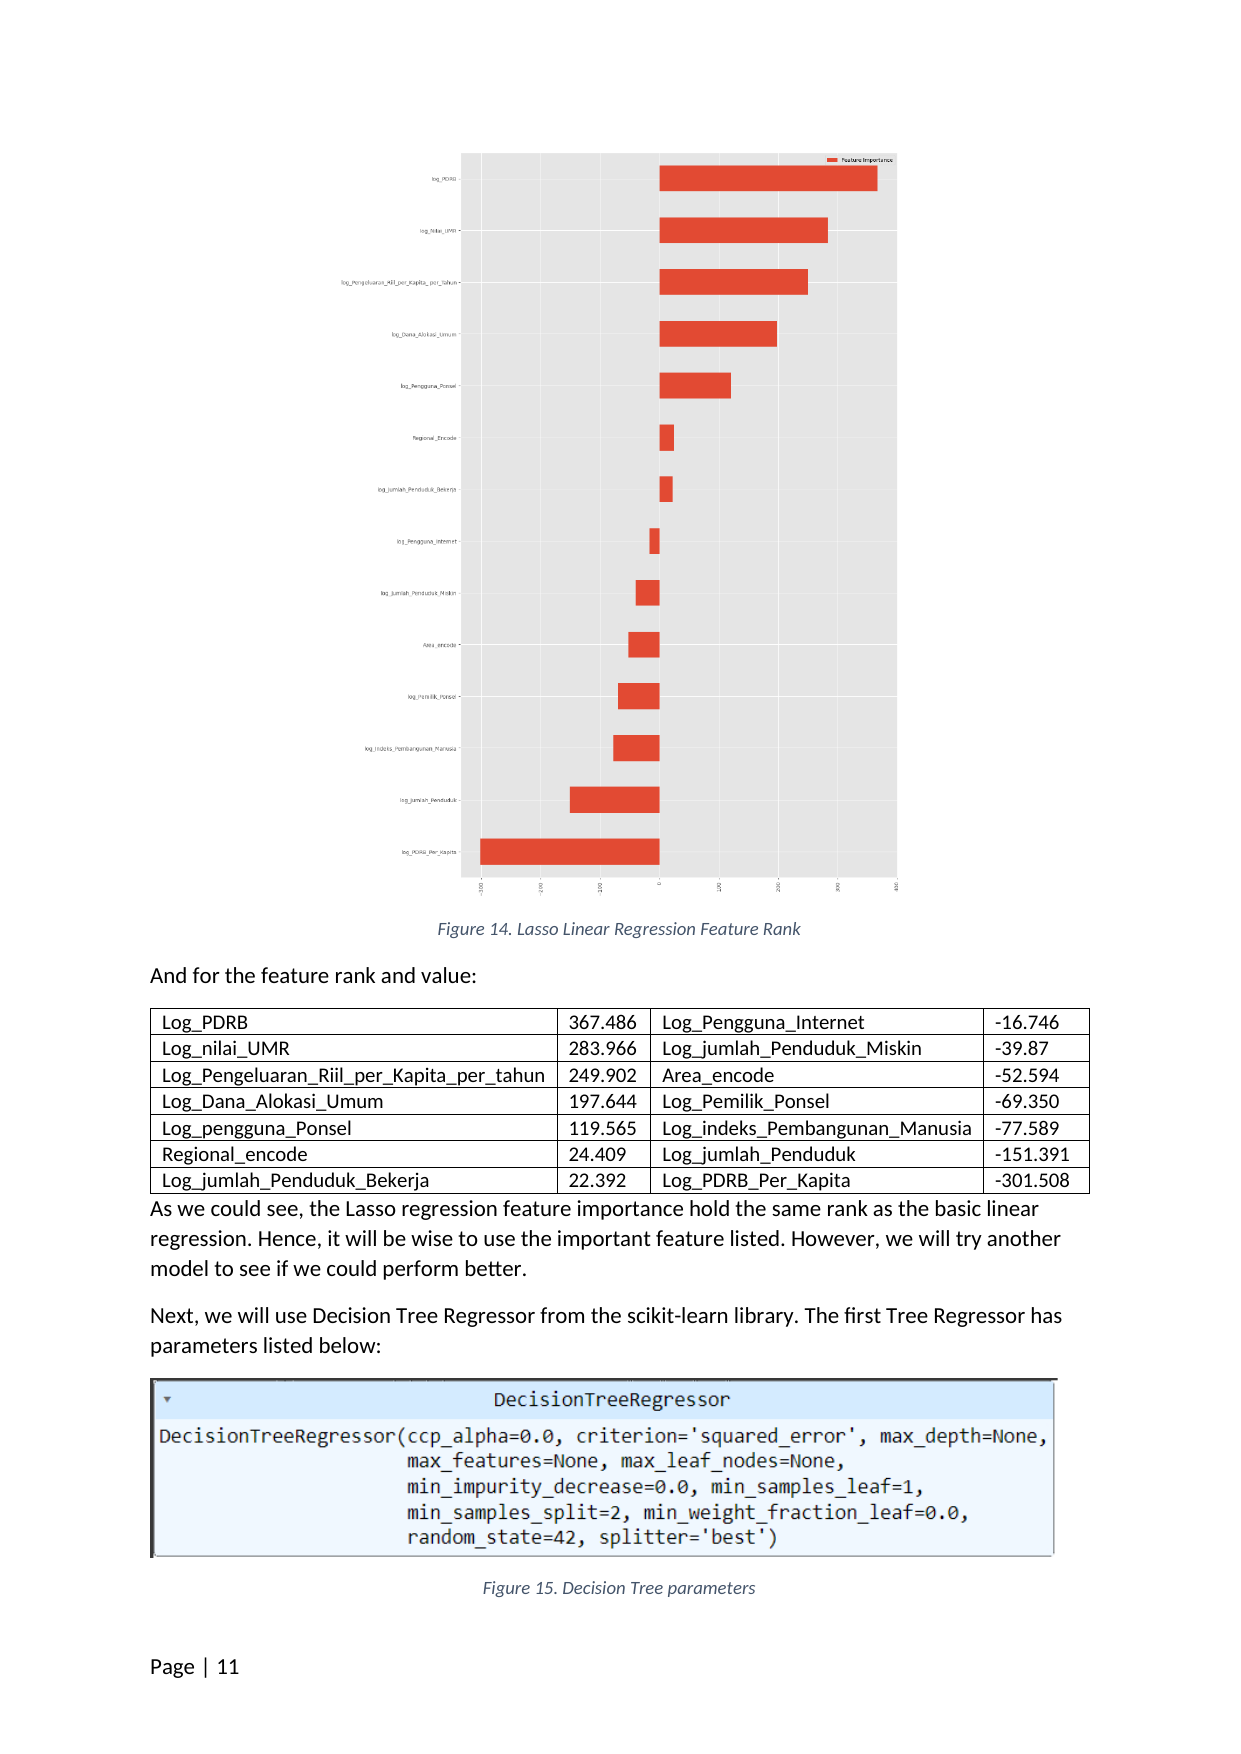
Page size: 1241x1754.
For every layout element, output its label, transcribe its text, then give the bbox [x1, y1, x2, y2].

table_cell -301.508 [984, 1168, 1089, 1193]
table_cell -77.589 [984, 1115, 1089, 1140]
table_cell 197.644 [558, 1088, 650, 1114]
table_cell -69.350 [984, 1088, 1089, 1114]
table_header Log_Pengguna_Internet [651, 1009, 983, 1034]
table_cell Log_jumlah_Penduduk [651, 1141, 983, 1167]
table_cell 119.565 [558, 1115, 650, 1140]
table_cell 283.966 [558, 1035, 650, 1061]
picture [337, 150, 903, 899]
text As we could see, the Lasso regression feature importance hold the same rank as the basic linear regression. Hence, it will be wise to use the important feature listed. However, we will try another model to see if we could perform better. [150, 1194, 1090, 1283]
table_cell Log_jumlah_Penduduk_Bekerja [151, 1168, 557, 1193]
table_cell 249.902 [558, 1062, 650, 1087]
table_cell Log_PDRB_Per_Kapita [651, 1168, 983, 1193]
table_cell Log_indeks_Pembangunan_Manusia [651, 1115, 983, 1140]
table_cell Log_Pemilik_Ponsel [651, 1088, 983, 1114]
table_cell Log_jumlah_Penduduk_Miskin [651, 1035, 983, 1061]
table_header 367.486 [558, 1009, 650, 1034]
text Next, we will use Decision Tree Regressor from the scikit-learn library. The first Tree Regressor has parameters listed below: [150, 1301, 1090, 1360]
text And for the feature rank and value: [150, 961, 1090, 989]
table_header Log_PDRB [151, 1009, 557, 1034]
picture [150, 1378, 1058, 1558]
text Figure 15. Decision Tree parameters [150, 1576, 1090, 1599]
table_cell Log_Dana_Alokasi_Umum [151, 1088, 557, 1114]
table_cell -39.87 [984, 1035, 1089, 1061]
table_cell 24.409 [558, 1141, 650, 1167]
table_cell Log_pengguna_Ponsel [151, 1115, 557, 1140]
text Figure 14. Lasso Linear Regression Feature Rank [150, 917, 1090, 940]
table_cell Regional_encode [151, 1141, 557, 1167]
table_cell -52.594 [984, 1062, 1089, 1087]
table_cell -151.391 [984, 1141, 1089, 1167]
table_header -16.746 [984, 1009, 1089, 1034]
table_cell Area_encode [651, 1062, 983, 1087]
table_cell Log_Pengeluaran_Riil_per_Kapita_per_tahun [151, 1062, 557, 1087]
table_cell 22.392 [558, 1168, 650, 1193]
table_cell Log_nilai_UMR [151, 1035, 557, 1061]
